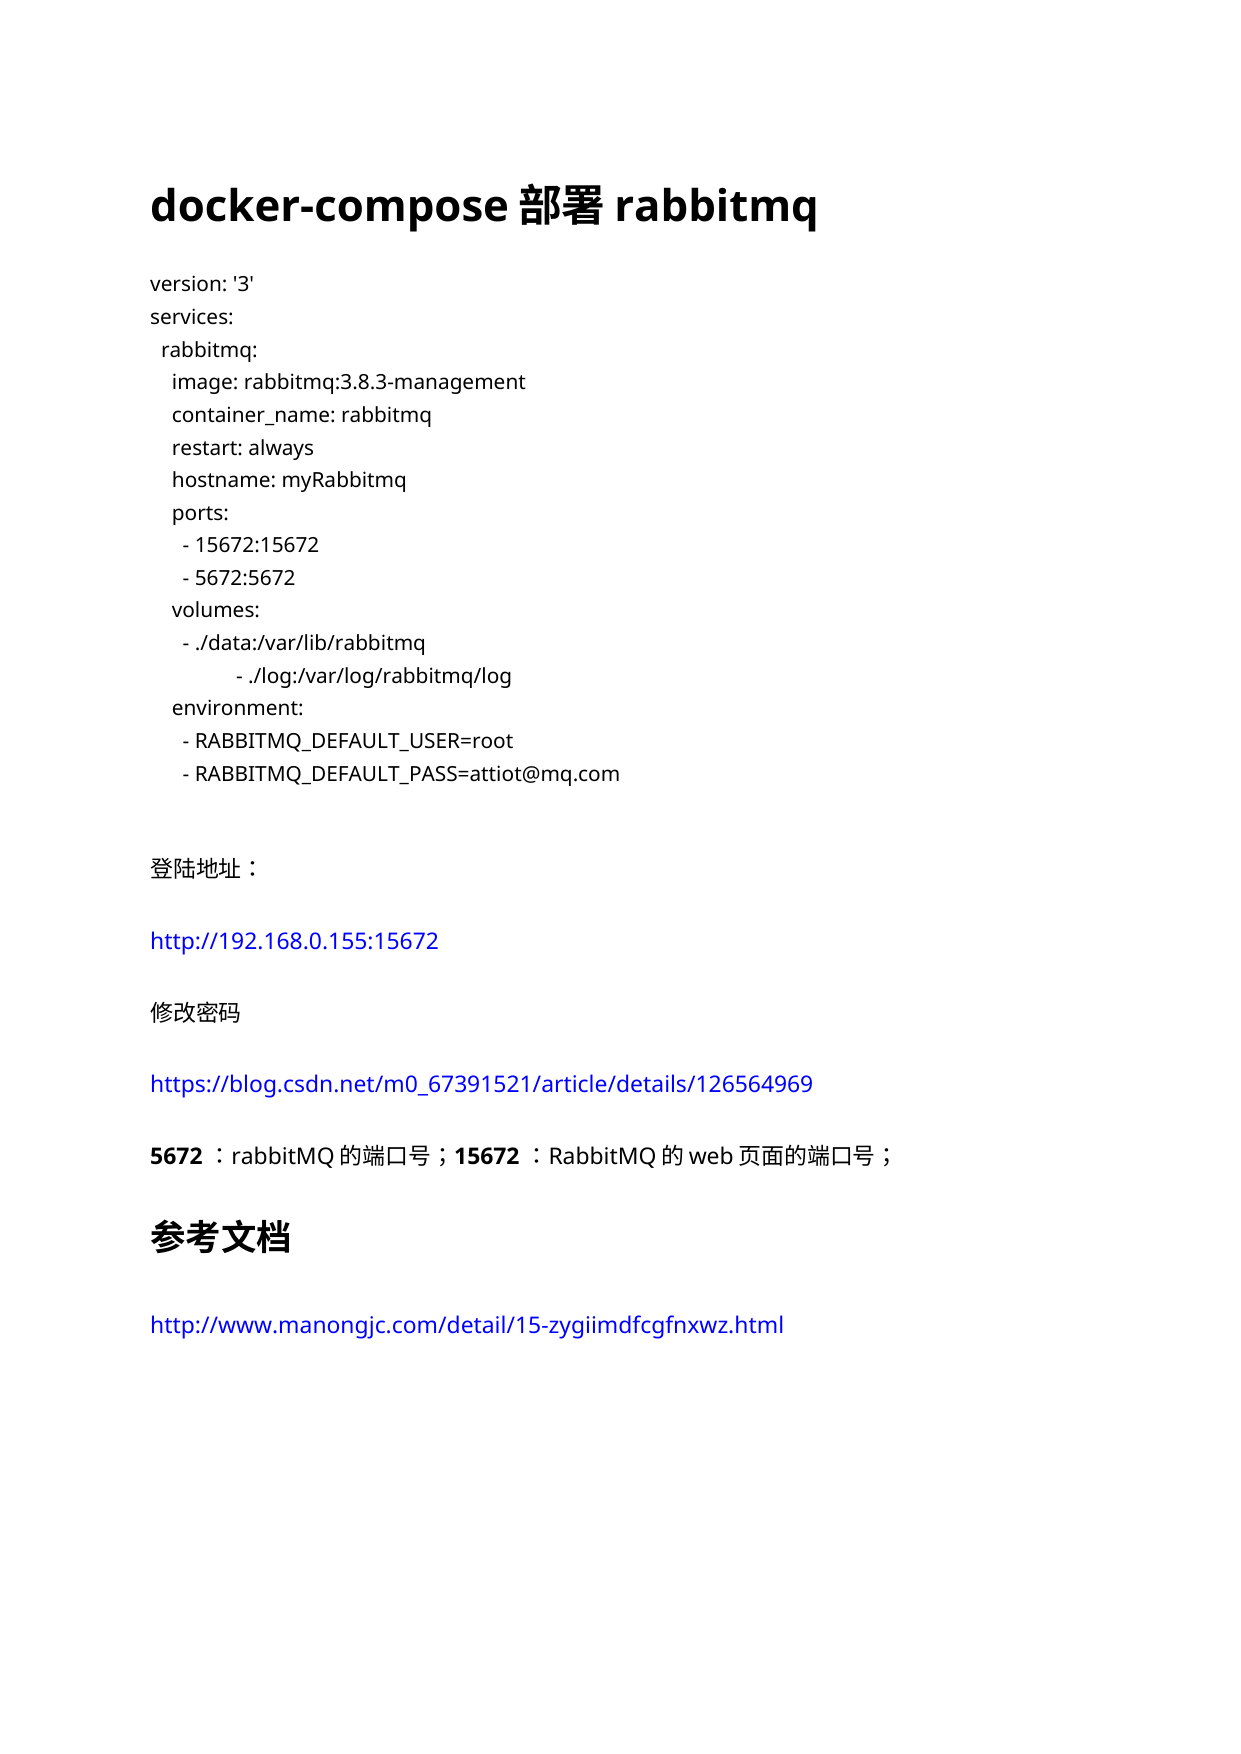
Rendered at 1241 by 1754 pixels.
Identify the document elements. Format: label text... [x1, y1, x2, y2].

text 5672 ：rabbitMQ的端口号；15672 ：RabbitMQ的web页面的端口号； [150, 1140, 1090, 1171]
subtitle docker-compose部署rabbitmq [150, 175, 1090, 234]
text http://www.manongjc.com/detail/15-zygiimdfcgfnxwz.html [150, 1309, 1090, 1341]
subtitle 参考文档 [150, 1212, 1090, 1260]
text https://blog.csdn.net/m0_67391521/article/details/126564969 [150, 1068, 1090, 1099]
text 修改密码 [150, 996, 1090, 1028]
text 登陆地址： [150, 853, 1090, 884]
text http://192.168.0.155:15672 [150, 924, 1090, 956]
